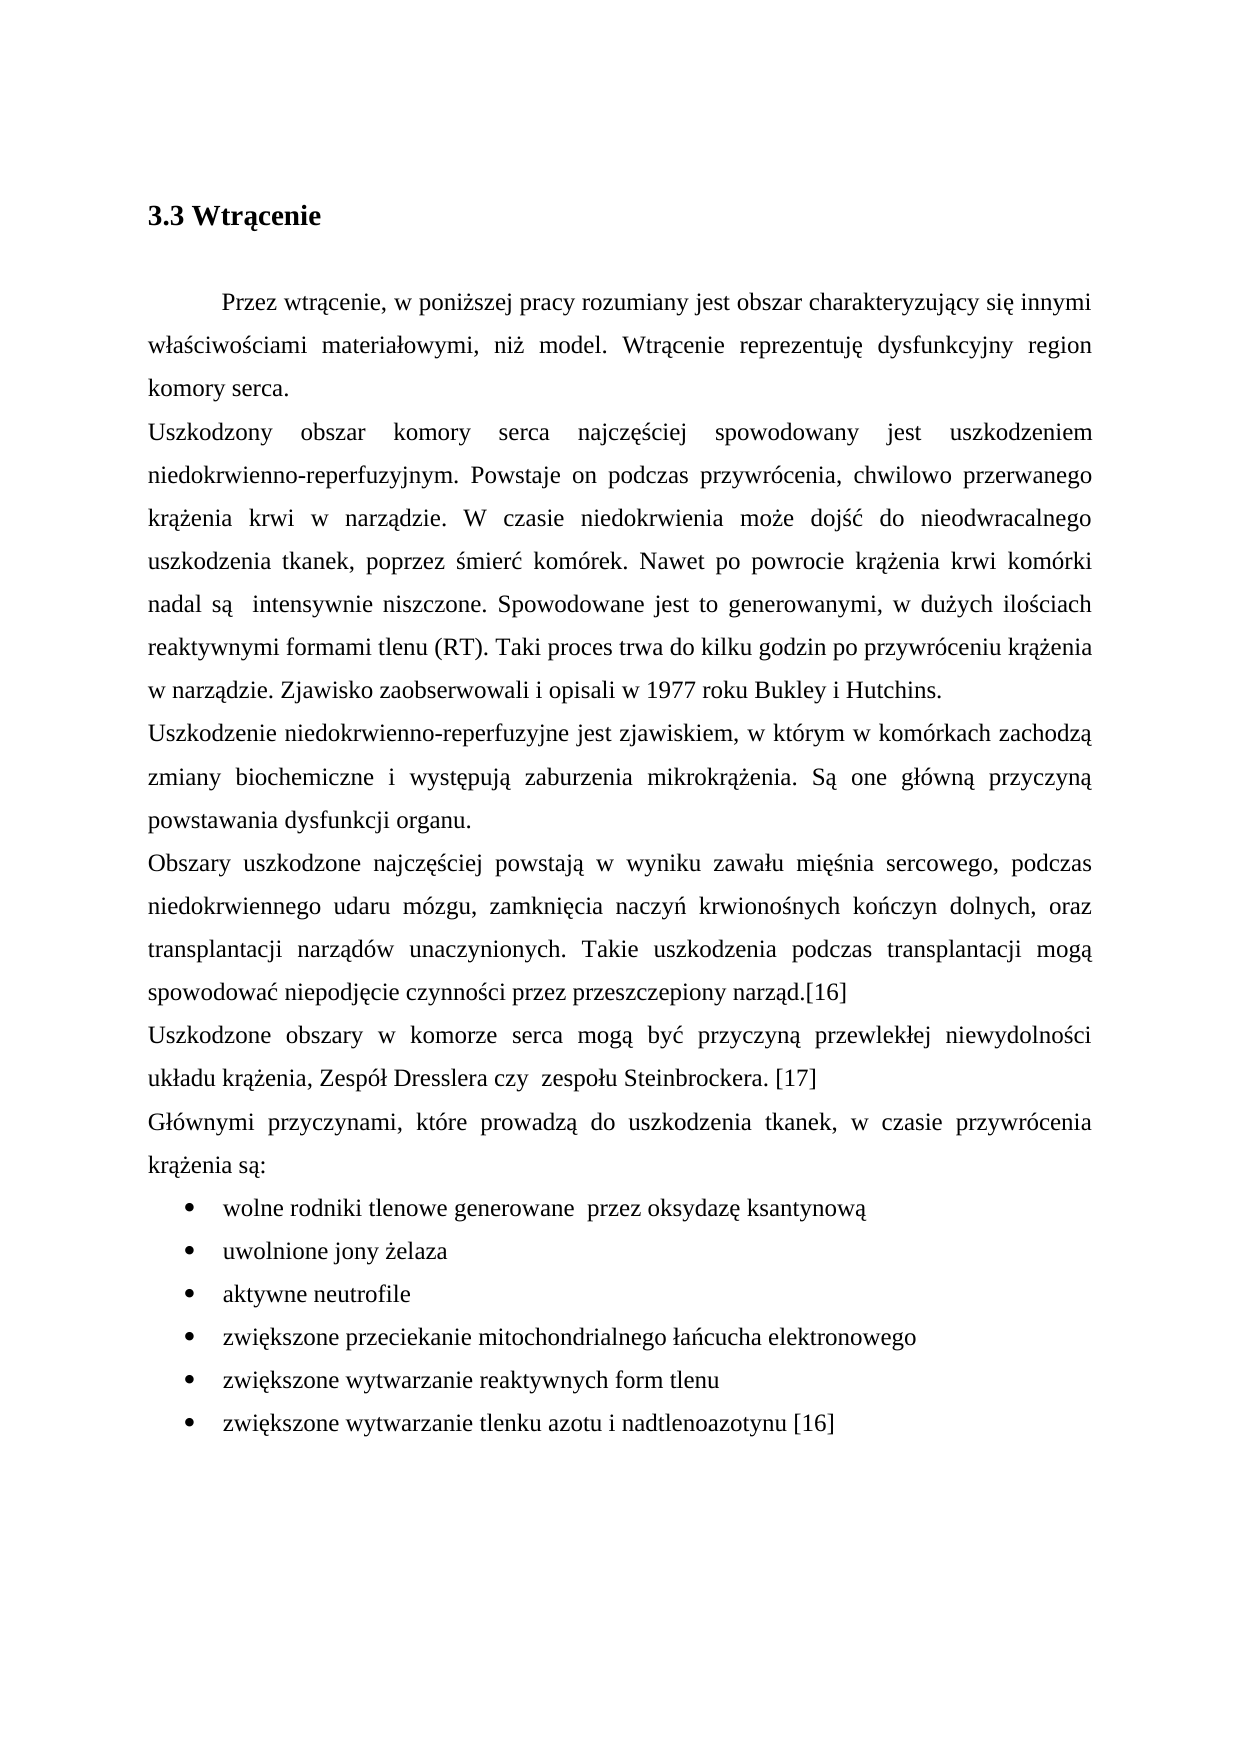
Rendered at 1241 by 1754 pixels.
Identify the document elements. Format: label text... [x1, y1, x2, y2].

list zwiększone wytwarzanie reaktywnych form tlenu [185, 1365, 1093, 1394]
list zwiększone przeciekanie mitochondrialnego łańcucha elektronowego [185, 1322, 1093, 1351]
text Obszary uszkodzone najczęściej powstają w wyniku zawału mięśnia sercowego, podczas niedokrwiennego udaru mózgu, zamknięcia naczyń krwionośnych kończyn dolnych, oraz transplantacji narządów unaczynionych. Takie uszkodzenia podczas transplantacji mogą spowodować niepodjęcie czynności przez przeszczepiony narząd.[16] [148, 848, 1093, 1006]
text Uszkodzony obszar komory serca najczęściej spowodowany jest uszkodzeniem niedokrwienno-reperfuzyjnym. Powstaje on podczas przywrócenia, chwilowo przerwanego krążenia krwi w narządzie. W czasie niedokrwienia może dojść do nieodwracalnego uszkodzenia tkanek, poprzez śmierć komórek. Nawet po powrocie krążenia krwi komórki nadal są intensywnie niszczone. Spowodowane jest to generowanymi, w dużych ilościach reaktywnymi formami tlenu (RT). Taki proces trwa do kilku godzin po przywróceniu krążenia w narządzie. Zjawisko zaobserwowali i opisali w 1977 roku Bukley i Hutchins. [148, 417, 1093, 704]
text Głównymi przyczynami, które prowadzą do uszkodzenia tkanek, w czasie przywrócenia krążenia są: [148, 1107, 1093, 1178]
list uwolnione jony żelaza [185, 1236, 1093, 1265]
text Uszkodzenie niedokrwienno-reperfuzyjne jest zjawiskiem, w którym w komórkach zachodzą zmiany biochemiczne i występują zaburzenia mikrokrążenia. Są one główną przyczyną powstawania dysfunkcji organu. [148, 718, 1093, 833]
list wolne rodniki tlenowe generowane przez oksydazę ksantynową [185, 1193, 1093, 1222]
text Przez wtrącenie, w poniższej pracy rozumiany jest obszar charakteryzujący się innymi właściwościami materiałowymi, niż model. Wtrącenie reprezentuję dysfunkcyjny region komory serca. [148, 287, 1093, 402]
list aktywne neutrofile [185, 1279, 1093, 1308]
subtitle 3.3 Wtrącenie [148, 198, 1093, 231]
text Uszkodzone obszary w komorze serca mogą być przyczyną przewlekłej niewydolności układu krążenia, Zespół Dresslera czy zespołu Steinbrockera. [17] [148, 1020, 1093, 1092]
list zwiększone wytwarzanie tlenku azotu i nadtlenoazotynu [16] [185, 1408, 1093, 1437]
